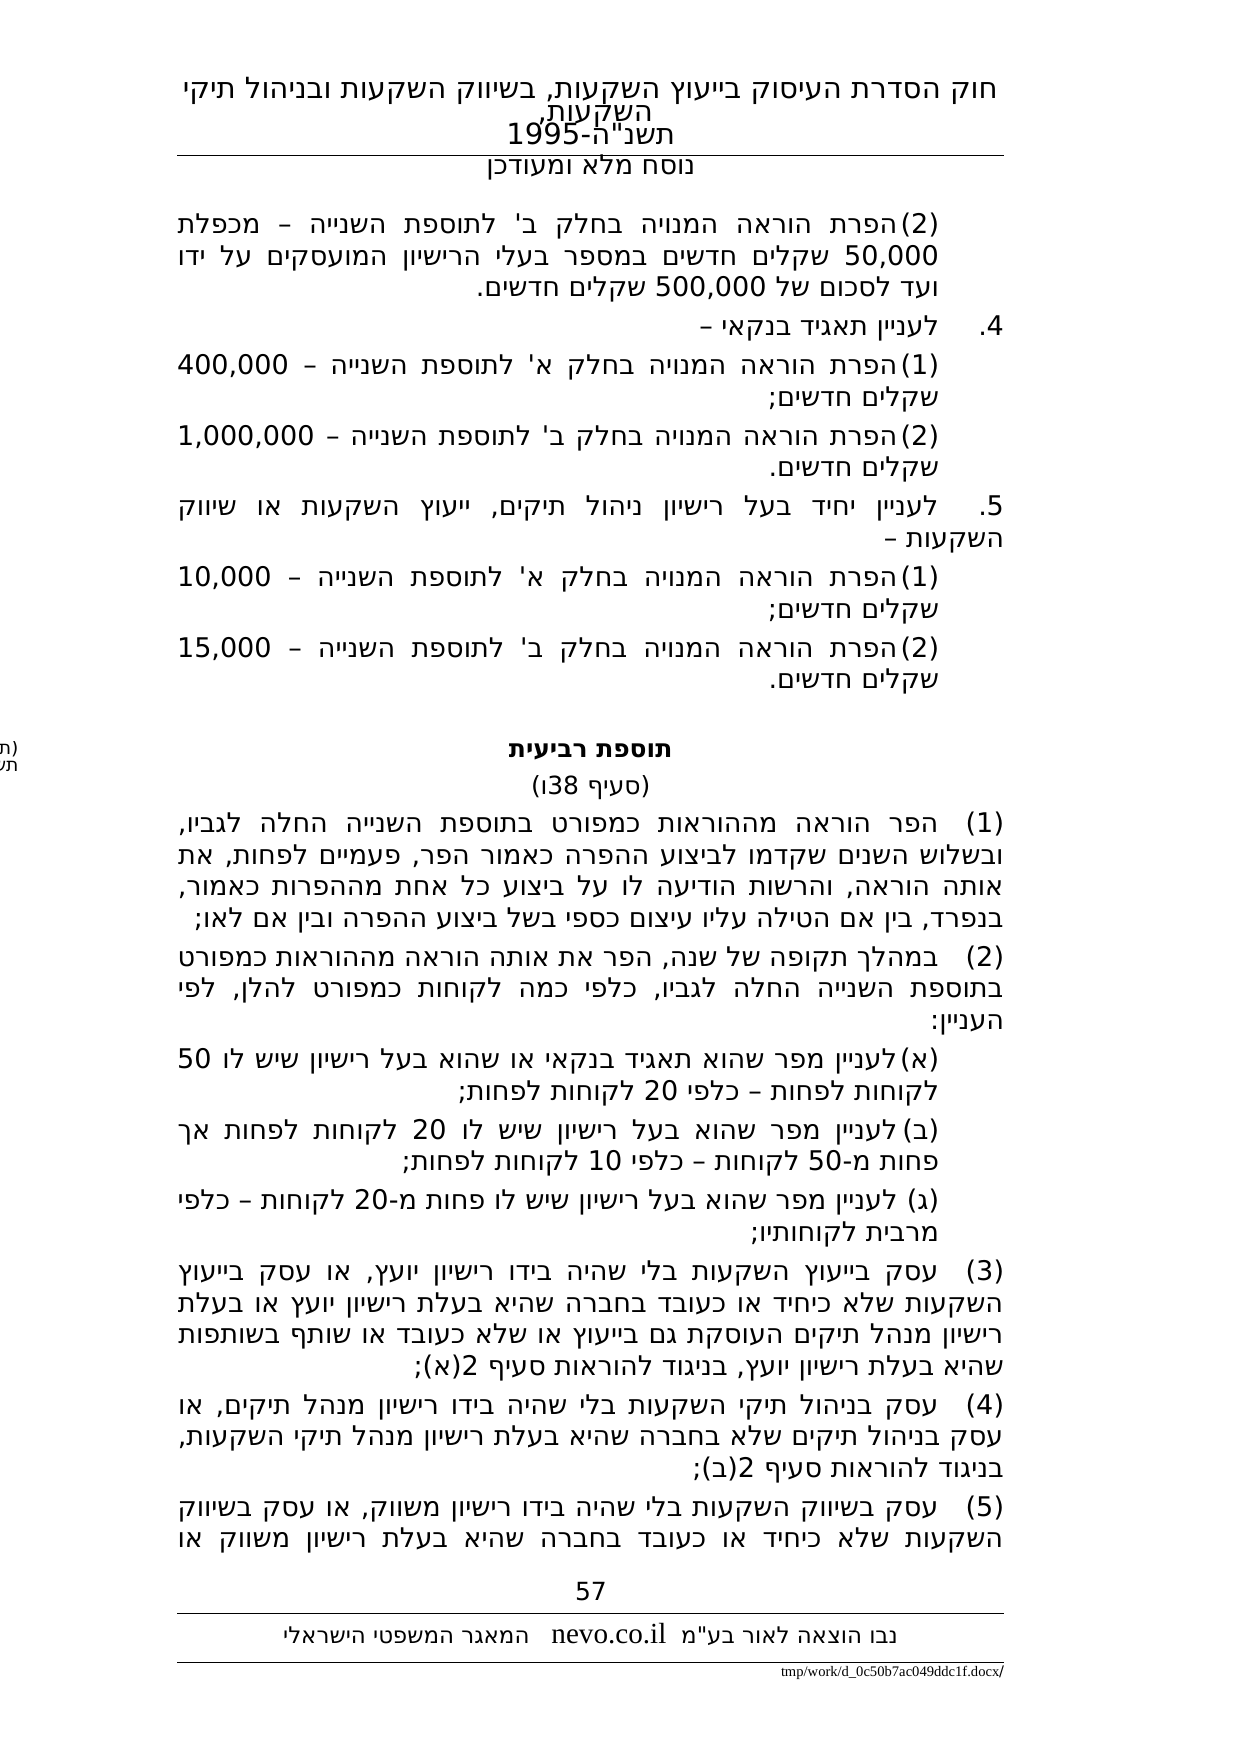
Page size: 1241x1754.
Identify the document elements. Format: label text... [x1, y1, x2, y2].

text תוספת רביעית [177, 734, 1004, 763]
text (2) הפרת הוראה המנויה בחלק ב' לתוספת השנייה – 1,000,000 שקלים חדשים. [177, 420, 939, 483]
text 4. לעניין תאגיד בנקאי – [177, 310, 1004, 342]
text 5. לעניין יחיד בעל רישיון ניהול תיקים, ייעוץ השקעות או שיווק השקעות – [177, 491, 1004, 554]
text (ג) לעניין מפר שהוא בעל רישיון שיש לו פחות מ-20 לקוחות – כלפי מרבית לקוחותיו; [177, 1185, 939, 1248]
text (2) הפרת הוראה המנויה בחלק ב' לתוספת השנייה – מכפלת 50,000 שקלים חדשים במספר בעלי הרישיון המועסקים על ידו ועד לסכום של 500,000 שקלים חדשים. [177, 208, 939, 303]
text (סעיף 38ו) [177, 771, 1004, 800]
text (א) לעניין מפר שהוא תאגיד בנקאי או שהוא בעל רישיון שיש לו 50 לקוחות לפחות – כלפי 20 לקוחות לפחות; [177, 1043, 939, 1107]
text (2) הפרת הוראה המנויה בחלק ב' לתוספת השנייה – 15,000 שקלים חדשים. [177, 632, 939, 695]
text (ב) לעניין מפר שהוא בעל רישיון שיש לו 20 לקוחות לפחות אך פחות מ-50 לקוחות – כלפי 10 לקוחות לפחות; [177, 1114, 939, 1177]
text (2) במהלך תקופה של שנה, הפר את אותה הוראה מההוראות כמפורט בתוספת השנייה החלה לגביו, כלפי כמה לקוחות כמפורט להלן, לפי העניין: [177, 941, 1004, 1036]
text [177, 1491, 1004, 1554]
text (1) הפרת הוראה המנויה בחלק א' לתוספת השנייה – 400,000 שקלים חדשים; [177, 349, 939, 413]
text (1) הפרת הוראה המנויה בחלק א' לתוספת השנייה – 10,000 שקלים חדשים; [177, 561, 939, 624]
text (3) עסק בייעוץ השקעות בלי שהיה בידו רישיון יועץ, או עסק בייעוץ השקעות שלא כיחיד או כעובד בחברה שהיא בעלת רישיון יועץ או בעלת רישיון מנהל תיקים העוסקת גם בייעוץ או שלא כעובד או שותף בשותפות שהיא בעלת רישיון יועץ, בניגוד להוראות סעיף 2(א); [177, 1255, 1004, 1382]
text (1) הפר הוראה מההוראות כמפורט בתוספת השנייה החלה לגביו, ובשלוש השנים שקדמו לביצוע ההפרה כאמור הפר, פעמיים לפחות, את אותה הוראה, והרשות הודיעה לו על ביצוע כל אחת מההפרות כאמור, בנפרד, בין אם הטילה עליו עיצום כספי בשל ביצוע ההפרה ובין אם לאו; [177, 807, 1004, 934]
text (4) עסק בניהול תיקי השקעות בלי שהיה בידו רישיון מנהל תיקים, או עסק בניהול תיקים שלא בחברה שהיא בעלת רישיון מנהל תיקי השקעות, בניגוד להוראות סעיף 2(ב); [177, 1389, 1004, 1484]
